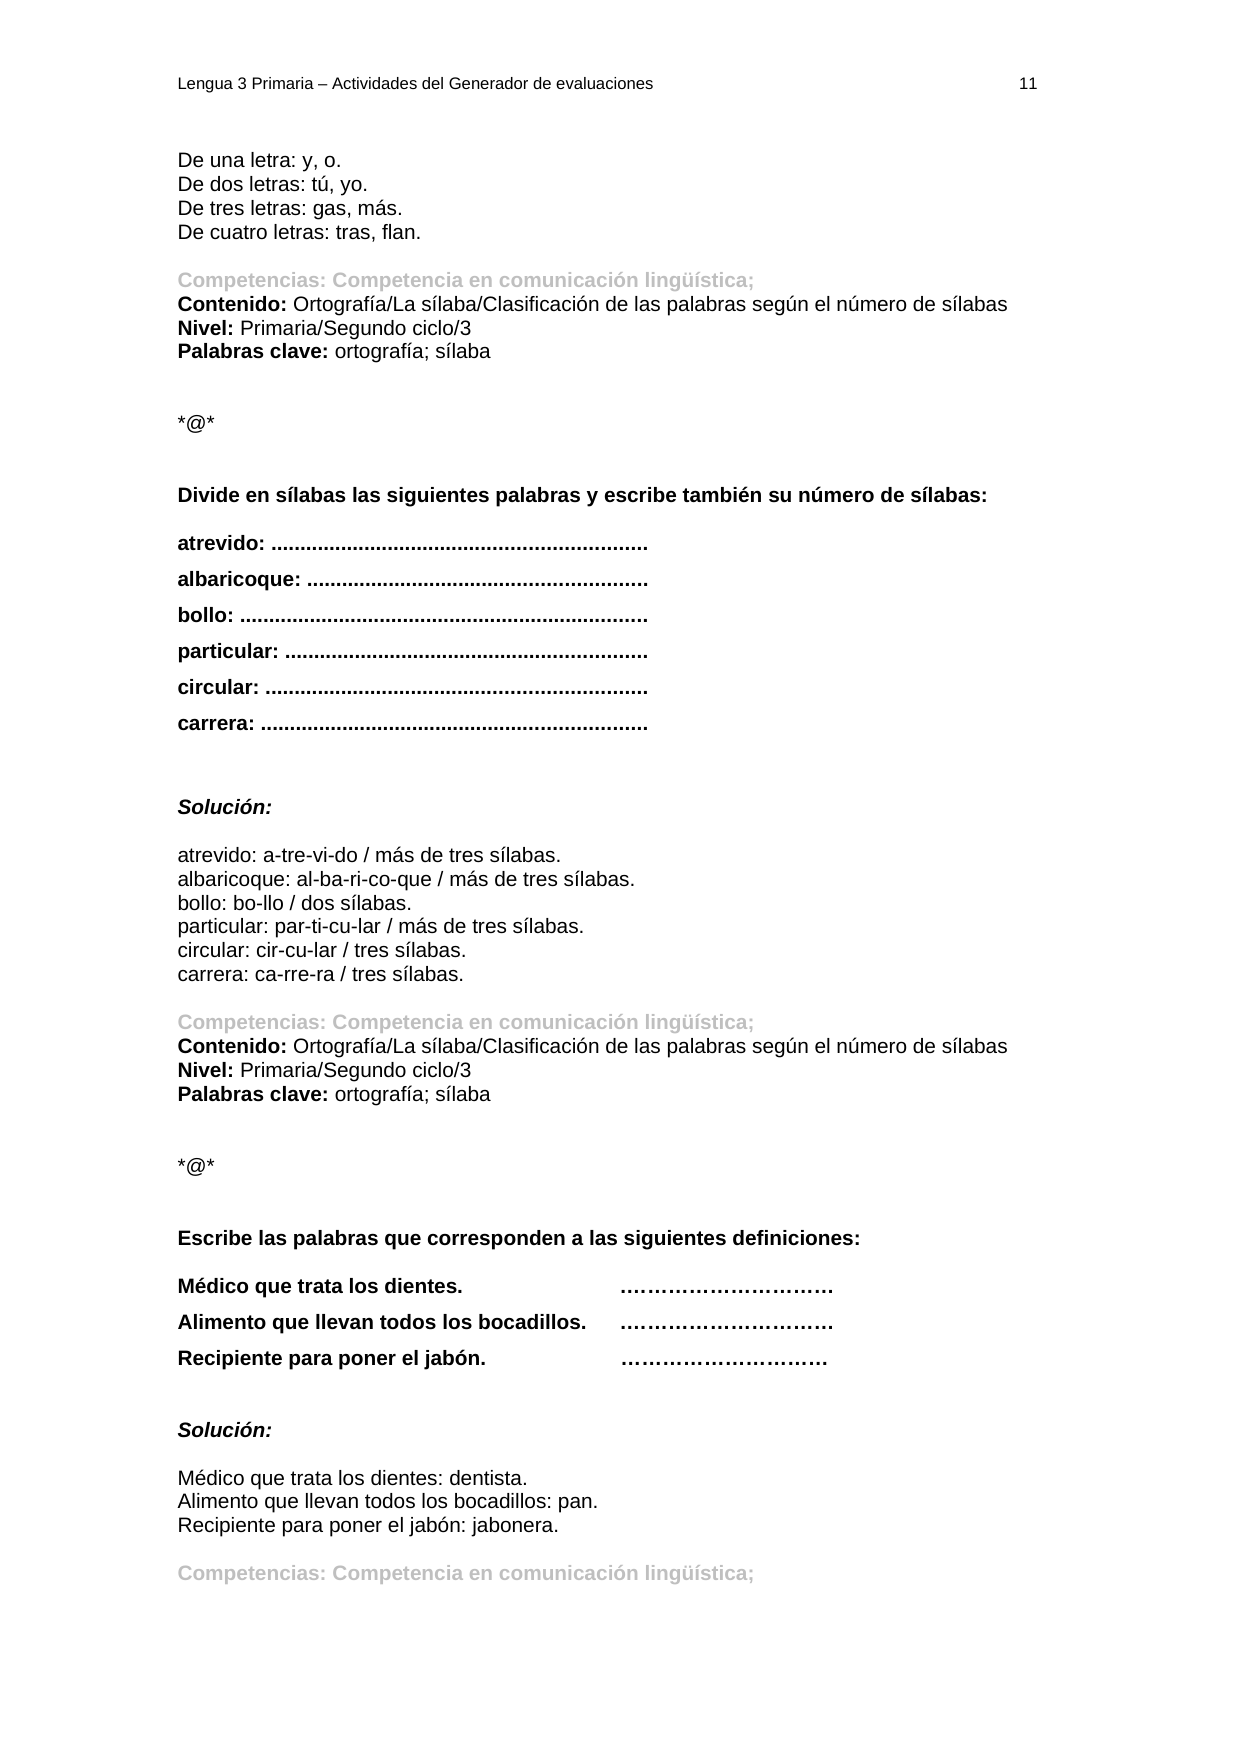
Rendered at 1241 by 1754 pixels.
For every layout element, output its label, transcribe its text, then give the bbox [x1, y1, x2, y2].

text Nivel: Primaria/Segundo ciclo/3 [177, 1058, 1063, 1082]
text Palabras clave: ortografía; sílaba [177, 339, 1063, 363]
text De cuatro letras: tras, flan. [177, 219, 1063, 243]
text circular: [177, 675, 1063, 699]
text Nivel: Primaria/Segundo ciclo/3 [177, 315, 1063, 339]
text bollo: bo-llo / dos sílabas. [177, 890, 1063, 914]
text carrera: [177, 711, 1063, 734]
text Contenido: Ortografía/La sílaba/Clasificación de las palabras según el número de sílabas [177, 1034, 1063, 1058]
text particular: par-ti-cu-lar / más de tres sílabas. [177, 914, 1063, 938]
text Palabras clave: ortografía; sílaba [177, 1082, 1063, 1106]
text Contenido: Ortografía/La sílaba/Clasificación de las palabras según el número de sílabas [177, 291, 1063, 315]
text Escribe las palabras que corresponden a las siguientes definiciones: [177, 1226, 1063, 1250]
text Alimento que llevan todos los bocadillos: pan. [177, 1489, 1063, 1513]
text Solución: [177, 794, 1063, 818]
text De tres letras: gas, más. [177, 196, 1063, 219]
text albaricoque: [177, 567, 1063, 591]
text *@* [177, 411, 1063, 435]
text Divide en sílabas las siguientes palabras y escribe también su número de sílabas: [177, 483, 1063, 507]
text De dos letras: tú, yo. [177, 172, 1063, 196]
text De una letra: y, o. [177, 148, 1063, 172]
text bollo: [177, 603, 1063, 627]
text atrevido: a-tre-vi-do / más de tres sílabas. [177, 842, 1063, 866]
text Alimento que llevan todos los bocadillos. .………………………… [177, 1309, 1063, 1333]
text particular: [177, 639, 1063, 663]
text carrera: ca-rre-ra / tres sílabas. [177, 962, 1063, 986]
text Médico que trata los dientes. .………………………… [177, 1274, 1063, 1298]
text circular: cir-cu-lar / tres sílabas. [177, 938, 1063, 962]
text *@* [177, 1154, 1063, 1178]
text Recipiente para poner el jabón. ………………………… [177, 1346, 1063, 1369]
text atrevido: [177, 531, 1063, 555]
text Recipiente para poner el jabón: jabonera. [177, 1513, 1063, 1537]
text Competencias: Competencia en comunicación lingüística; [177, 1010, 1063, 1034]
text Médico que trata los dientes: dentista. [177, 1465, 1063, 1489]
text albaricoque: al-ba-ri-co-que / más de tres sílabas. [177, 866, 1063, 890]
text Competencias: Competencia en comunicación lingüística; [177, 267, 1063, 291]
text Solución: [177, 1417, 1063, 1441]
text Competencias: Competencia en comunicación lingüística; [177, 1561, 1063, 1585]
